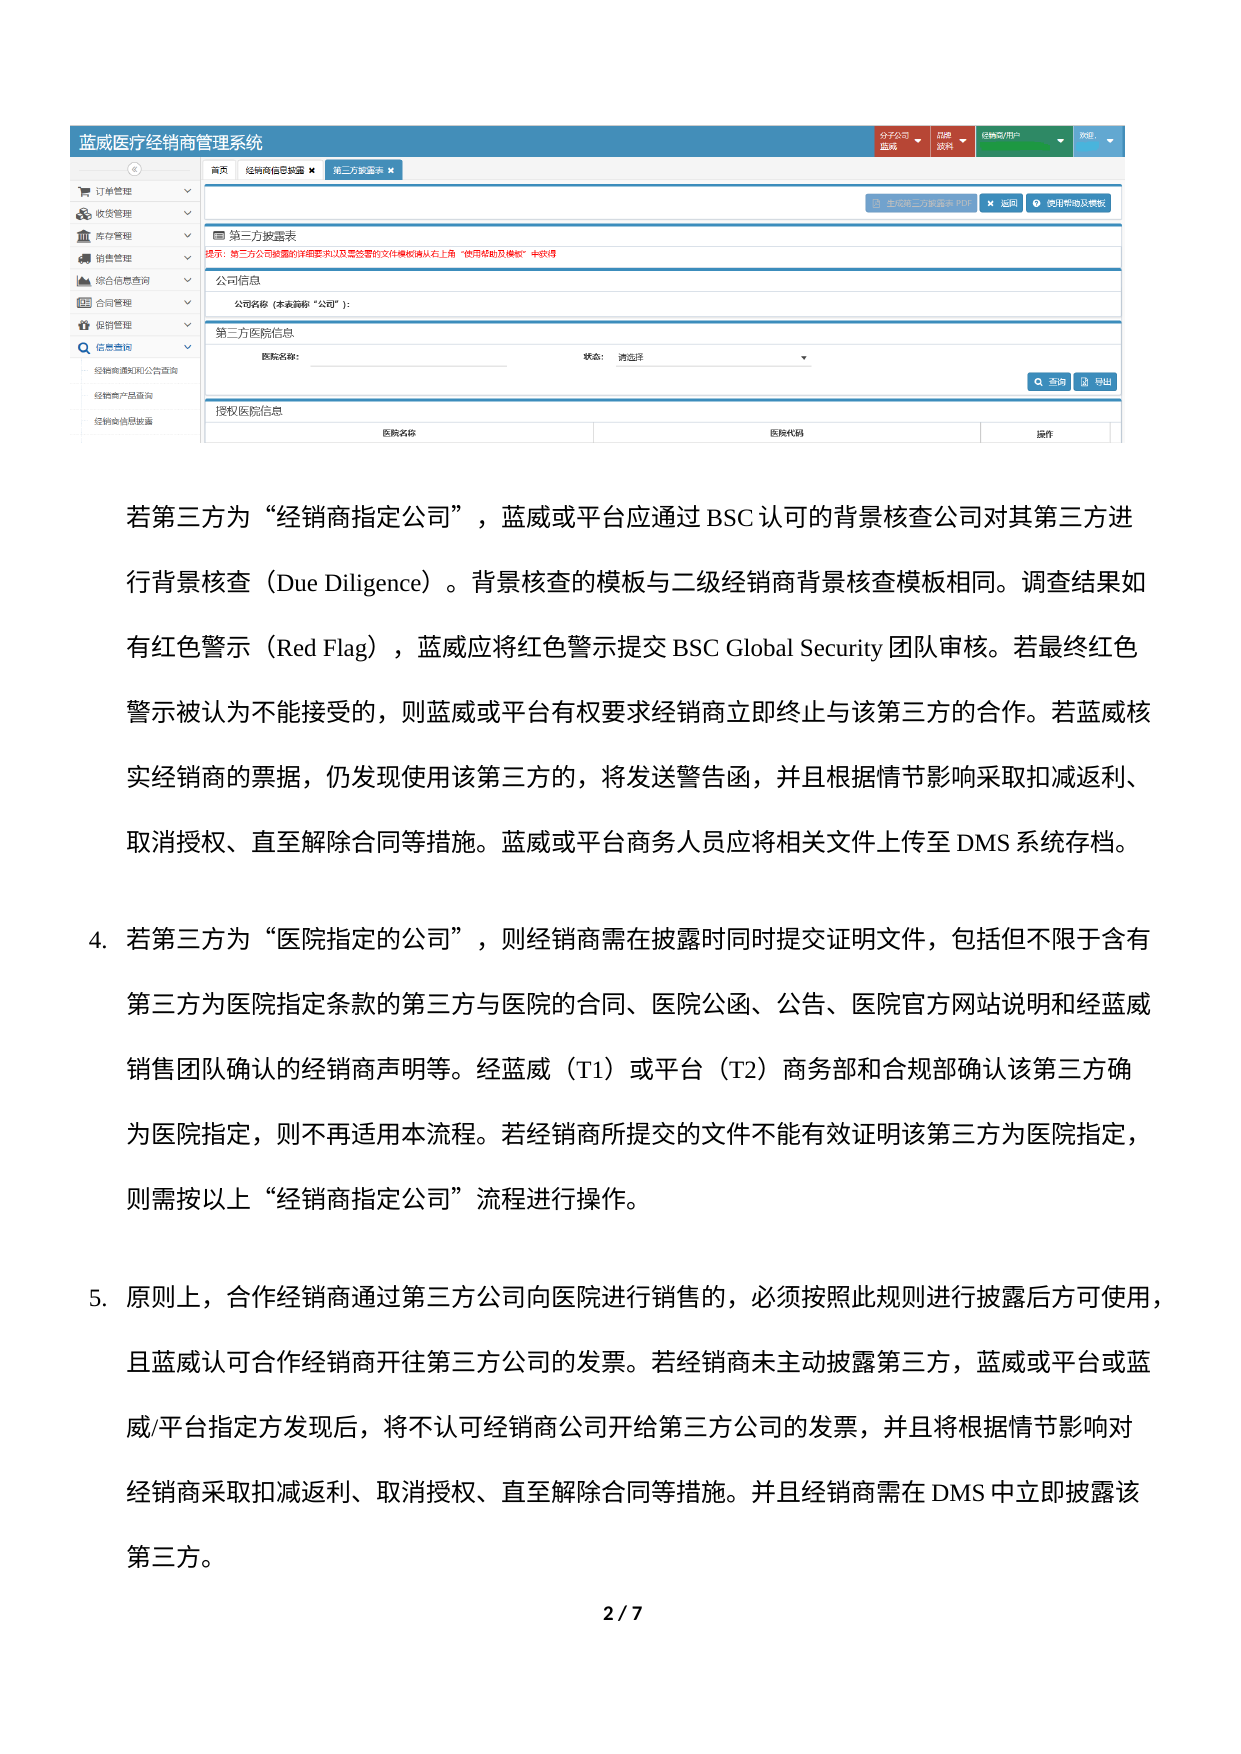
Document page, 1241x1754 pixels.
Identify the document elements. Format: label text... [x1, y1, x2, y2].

list 若第三方为“医院指定的公司”，则经销商需在披露时同时提交证明文件，包括但不限于含有第三方为医院指定条款的第三方与医院的合同、医院公函、公告、医院官方网站说明和经蓝威销售团队确认的经销商声明等。经蓝威（T1）或平台（T2）商务部和合规部确认该第三方确为医院指定，则不再适用本流程。若经销商所提交的文件不能有效证明该第三方为医院指定，则需按以上“经销商指定公司”流程进行操作。 [89, 906, 1152, 1231]
list 若第三方为“经销商指定公司”，蓝威或平台应通过BSC认可的背景核查公司对其第三方进行背景核查（Due Diligence）。背景核查的模板与二级经销商背景核查模板相同。调查结果如有红色警示（Red Flag），蓝威应将红色警示提交BSC Global Security团队审核。若最终红色警示被认为不能接受的，则蓝威或平台有权要求经销商立即终止与该第三方的合作。若蓝威核实经销商的票据，仍发现使用该第三方的，将发送警告函，并且根据情节影响采取扣减返利、取消授权、直至解除合同等措施。蓝威或平台商务人员应将相关文件上传至DMS系统存档。 [126, 483, 1152, 873]
list 原则上，合作经销商通过第三方公司向医院进行销售的，必须按照此规则进行披露后方可使用，且蓝威认可合作经销商开往第三方公司的发票。若经销商未主动披露第三方，蓝威或平台或蓝威/平台指定方发现后，将不认可经销商公司开给第三方公司的发票，并且将根据情节影响对经销商采取扣减返利、取消授权、直至解除合同等措施。并且经销商需在DMS中立即披露该第三方。 [89, 1263, 1152, 1588]
picture [70, 125, 1134, 452]
